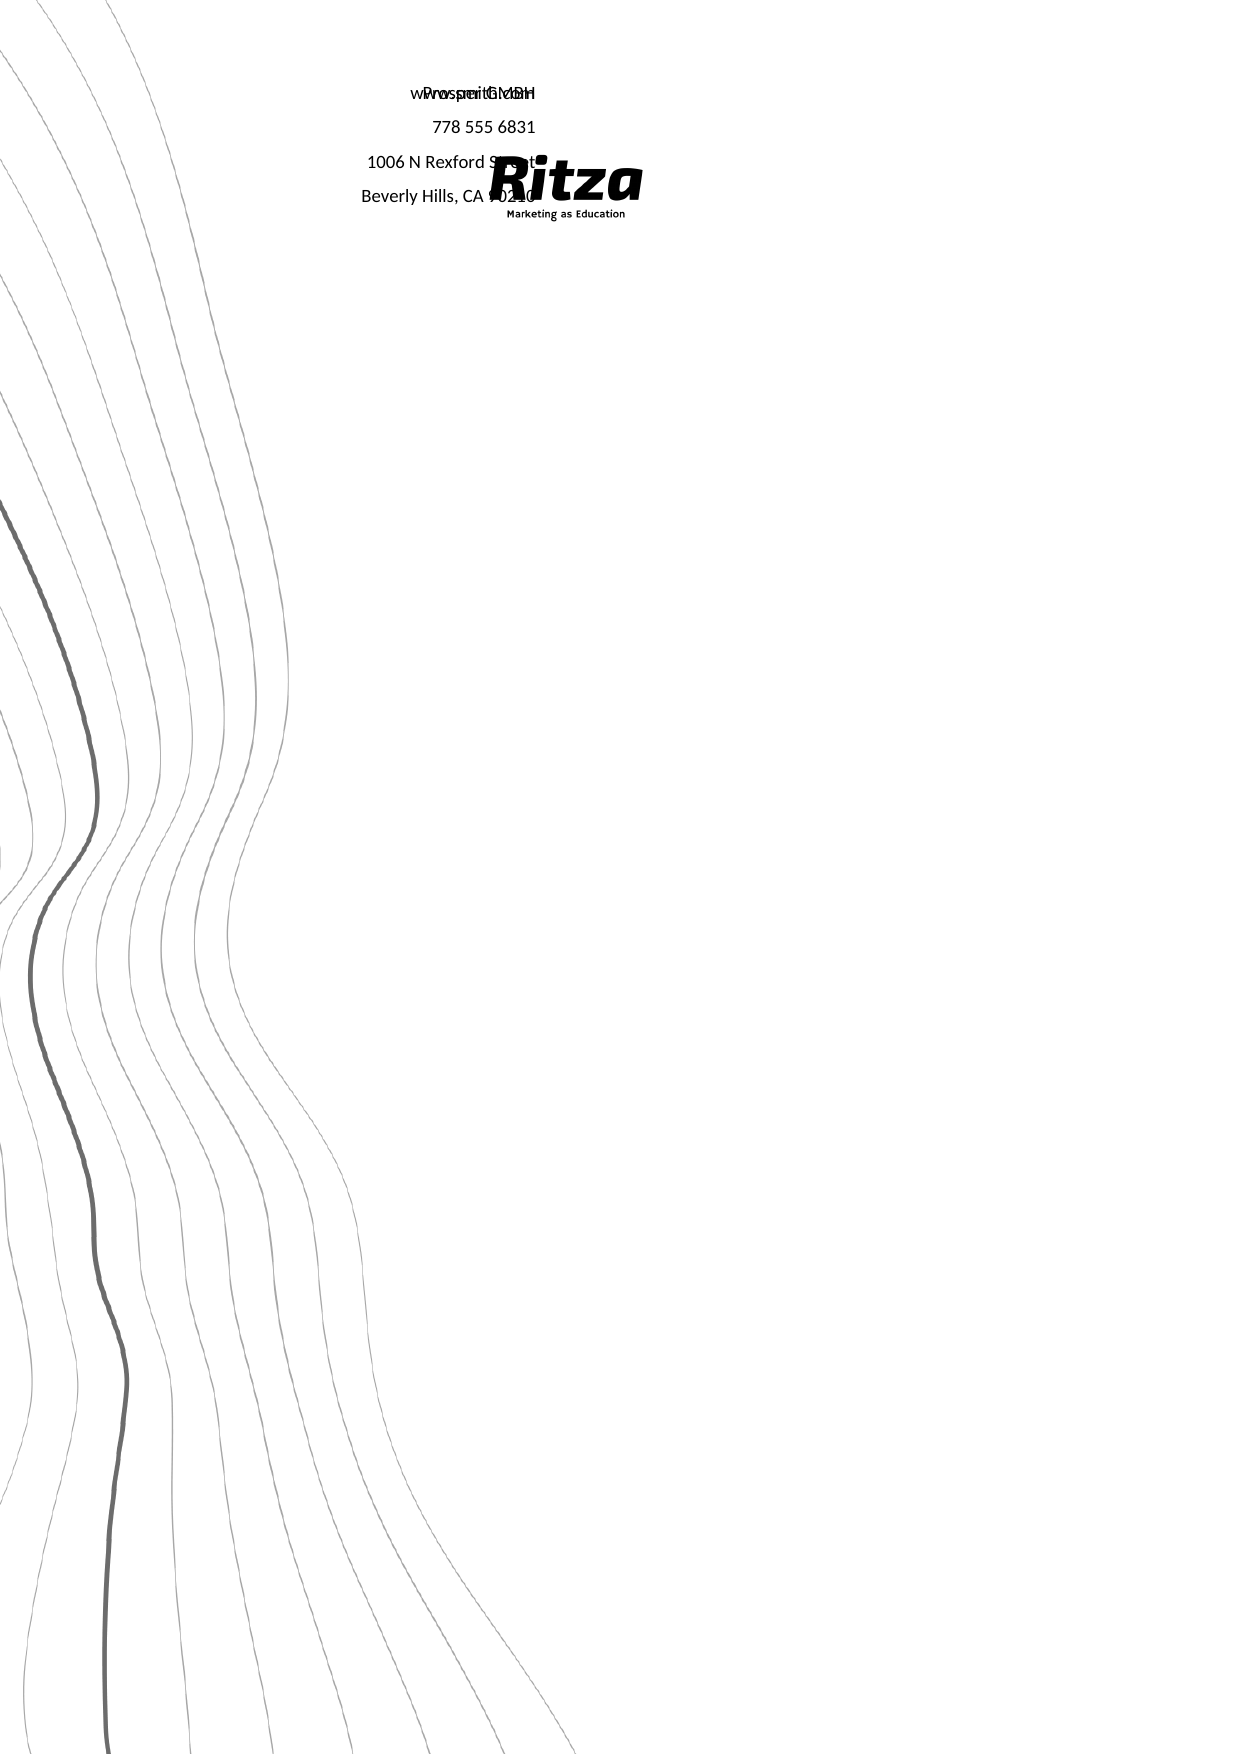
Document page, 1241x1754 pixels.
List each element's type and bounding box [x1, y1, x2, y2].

picture [0, 0, 719, 1754]
